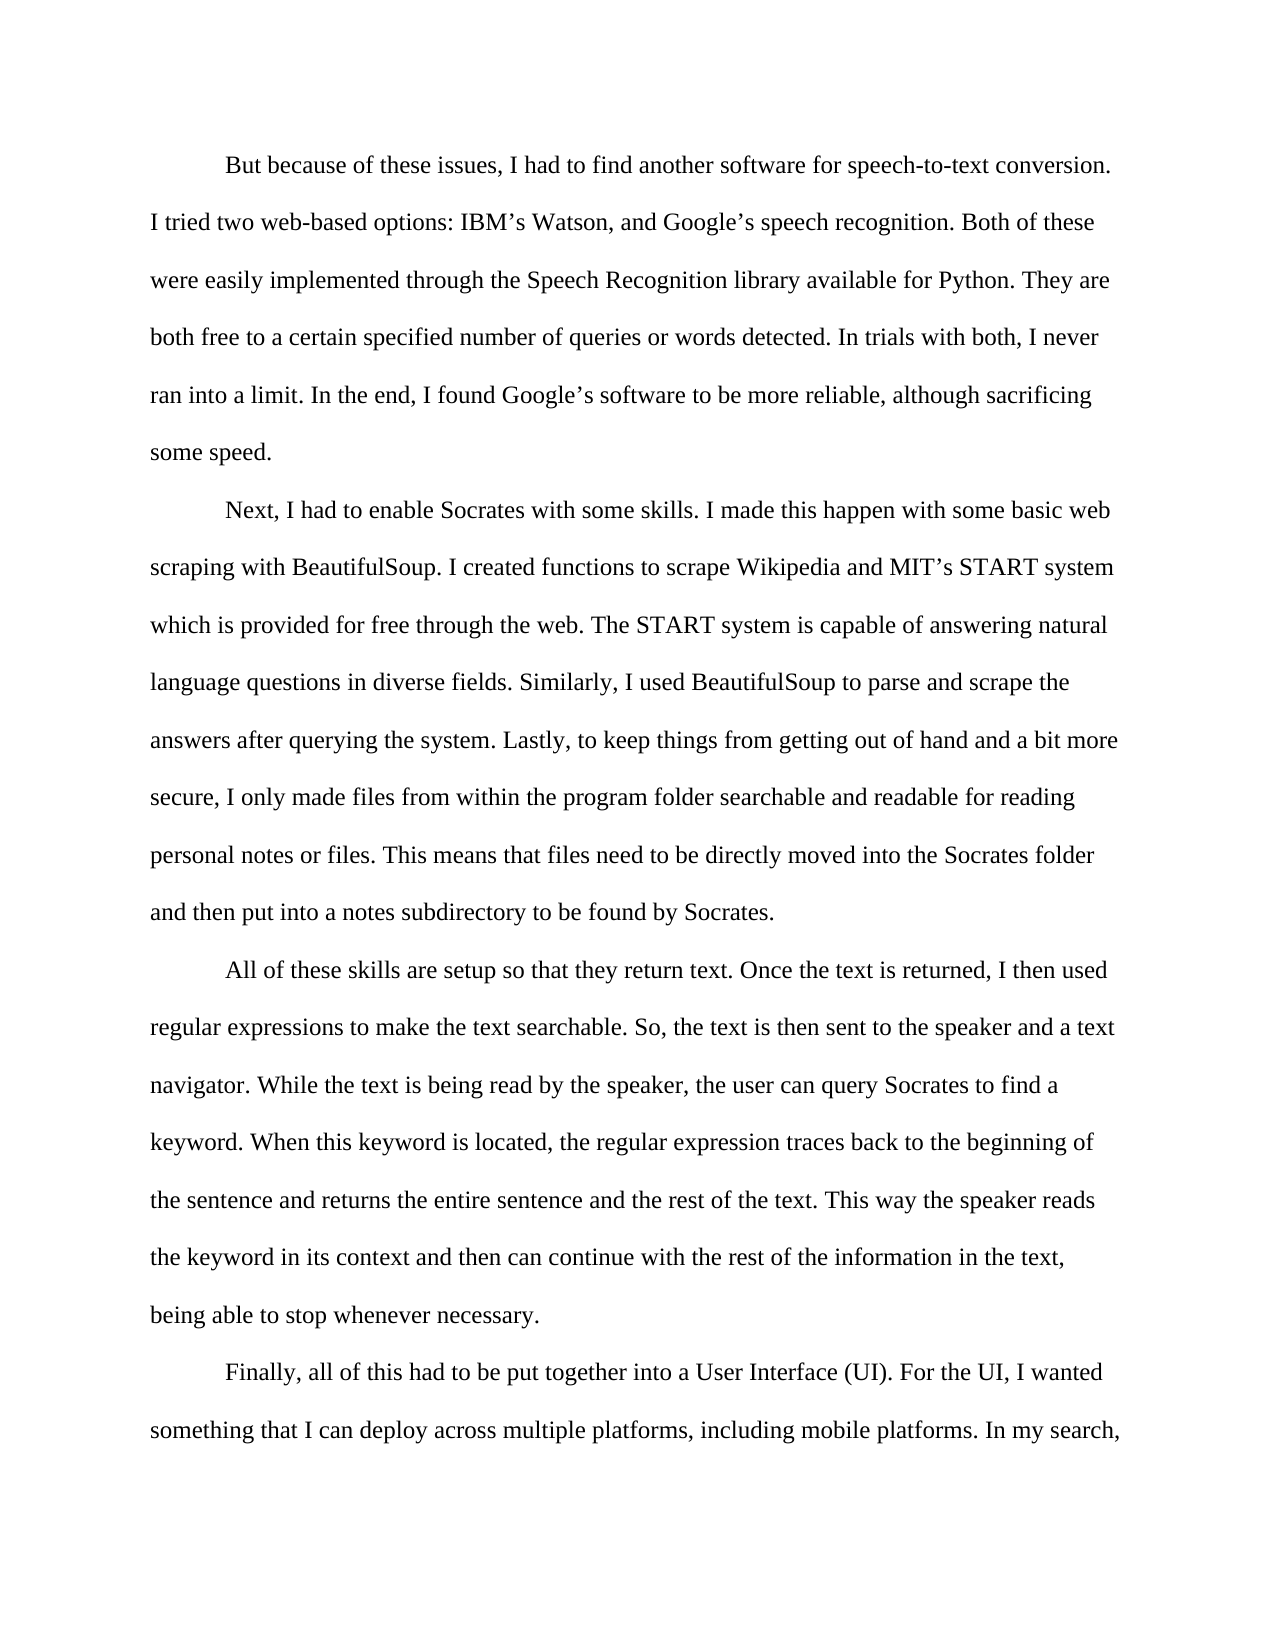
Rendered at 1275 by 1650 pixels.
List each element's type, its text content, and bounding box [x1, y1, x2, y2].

text All of these skills are setup so that they return text. Once the text is returned, I then used regular expressions to make the text searchable. So, the text is then sent to the speaker and a text navigator. While the text is being read by the speaker, the user can query Socrates to find a keyword. When this keyword is located, the regular expression traces back to the beginning of the sentence and returns the entire sentence and the rest of the text. This way the speaker reads the keyword in its context and then can continue with the rest of the information in the text, being able to stop whenever necessary. [150, 955, 1125, 1329]
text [150, 1357, 1125, 1444]
text Next, I had to enable Socrates with some skills. I made this happen with some basic web scraping with BeautifulSoup. I created functions to scrape Wikipedia and MIT’s START system which is provided for free through the web. The START system is capable of answering natural language questions in diverse fields. Similarly, I used BeautifulSoup to parse and scrape the answers after querying the system. Lastly, to keep things from getting out of hand and a bit more secure, I only made files from within the program folder searchable and readable for reading personal notes or files. This means that files need to be directly moved into the Socrates folder and then put into a notes subdirectory to be found by Socrates. [150, 495, 1125, 926]
text But because of these issues, I had to find another software for speech-to-text conversion. I tried two web-based options: IBM’s Watson, and Google’s speech recognition. Both of these were easily implemented through the Speech Recognition library available for Python. They are both free to a certain specified number of queries or words detected. In trials with both, I never ran into a limit. In the end, I found Google’s software to be more reliable, although sacrificing some speed. [150, 150, 1125, 466]
